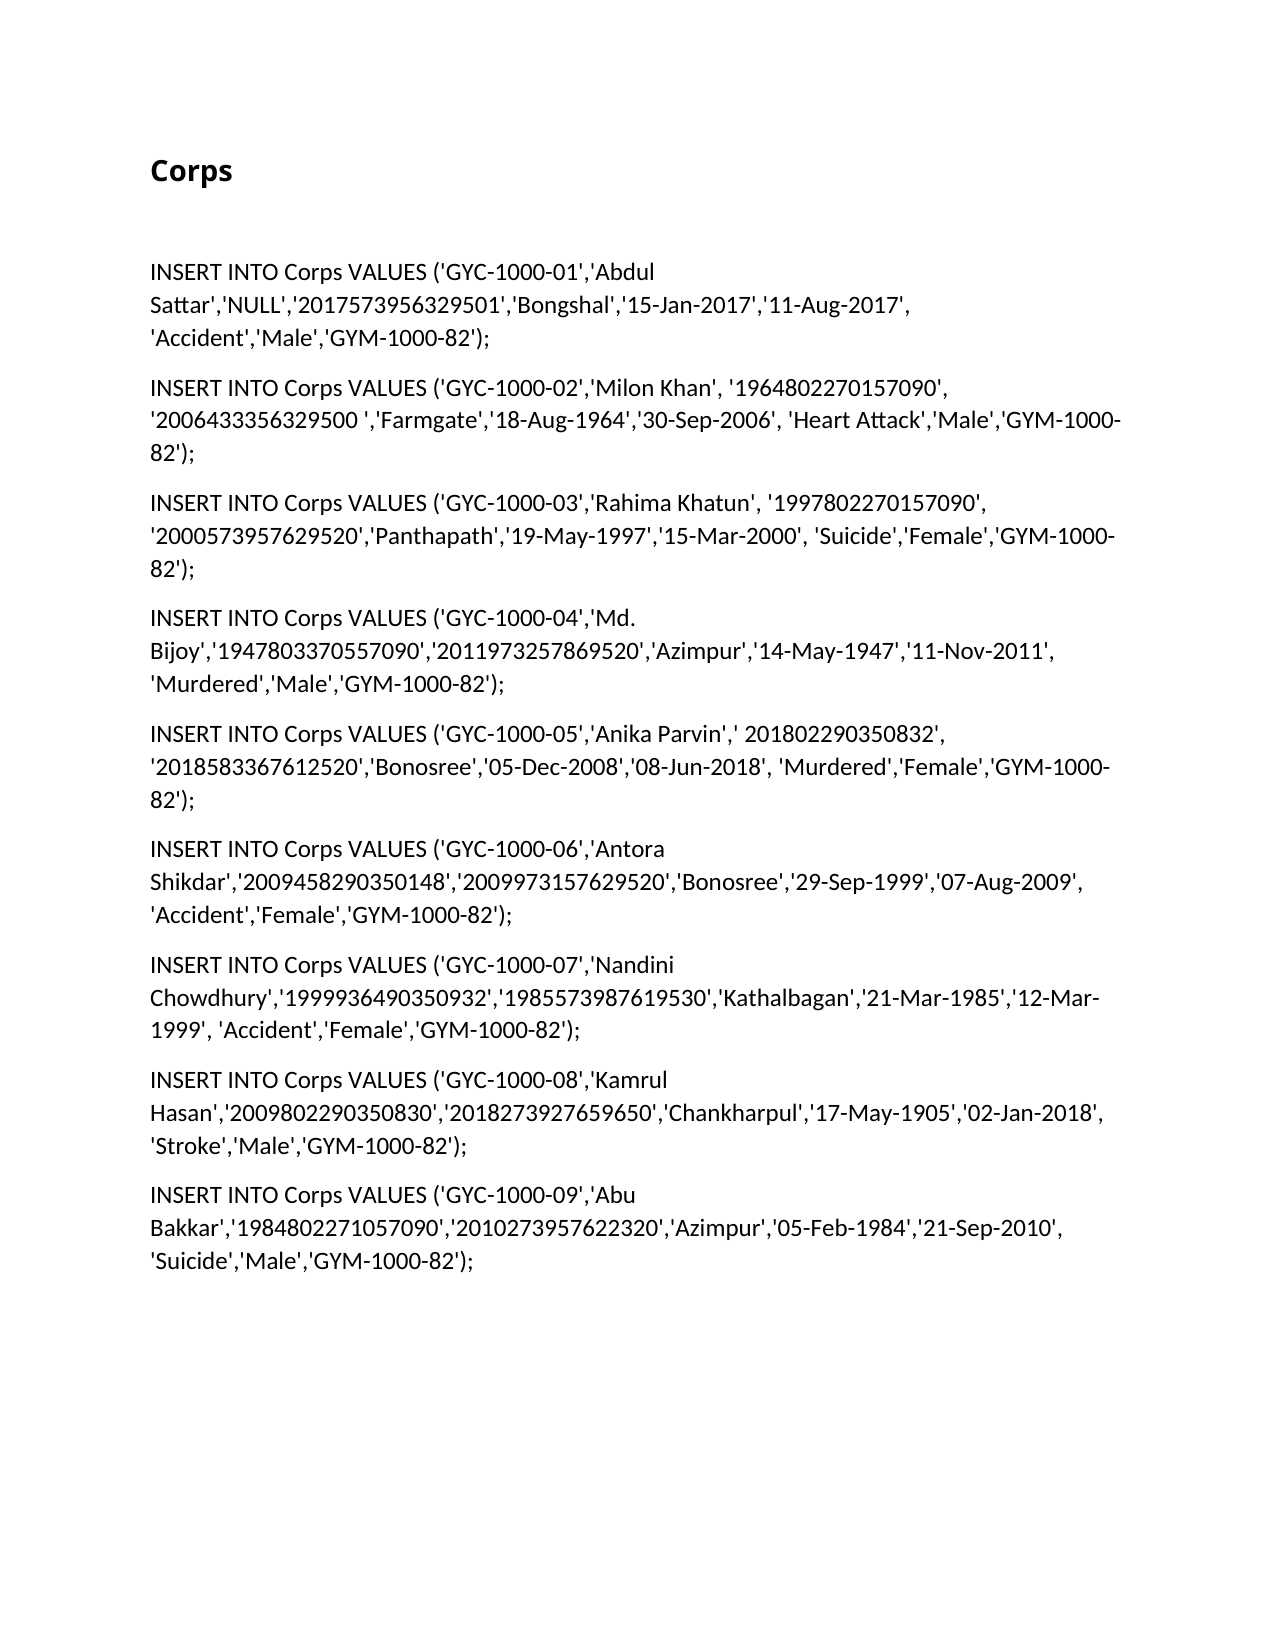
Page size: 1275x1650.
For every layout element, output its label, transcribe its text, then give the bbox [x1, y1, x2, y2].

text INSERT INTO Corps VALUES ('GYC-1000-03','Rahima Khatun', '1997802270157090', '2000573957629520','Panthapath','19-May-1997','15-Mar-2000', 'Suicide','Female','GYM-1000-82'); [150, 487, 1125, 583]
text INSERT INTO Corps VALUES ('GYC-1000-05','Anika Parvin',' 201802290350832', '2018583367612520','Bonosree','05-Dec-2008','08-Jun-2018', 'Murdered','Female','GYM-1000-82'); [150, 718, 1125, 814]
text INSERT INTO Corps VALUES ('GYC-1000-06','Antora Shikdar','2009458290350148','2009973157629520','Bonosree','29-Sep-1999','07-Aug-2009', 'Accident','Female','GYM-1000-82'); [150, 833, 1125, 930]
text INSERT INTO Corps VALUES ('GYC-1000-02','Milon Khan', '1964802270157090', '2006433356329500 ','Farmgate','18-Aug-1964','30-Sep-2006', 'Heart Attack','Male','GYM-1000-82'); [150, 372, 1125, 468]
text INSERT INTO Corps VALUES ('GYC-1000-04','Md. Bijoy','1947803370557090','2011973257869520','Azimpur','14-May-1947','11-Nov-2011', 'Murdered','Male','GYM-1000-82'); [150, 603, 1125, 699]
text INSERT INTO Corps VALUES ('GYC-1000-09','Abu Bakkar','1984802271057090','2010273957622320','Azimpur','05-Feb-1984','21-Sep-2010', 'Suicide','Male','GYM-1000-82'); [150, 1180, 1125, 1276]
text INSERT INTO Corps VALUES ('GYC-1000-07','Nandini Chowdhury','1999936490350932','1985573987619530','Kathalbagan','21-Mar-1985','12-Mar-1999', 'Accident','Female','GYM-1000-82'); [150, 949, 1125, 1045]
text Corps [150, 150, 1125, 190]
text INSERT INTO Corps VALUES ('GYC-1000-08','Kamrul Hasan','2009802290350830','2018273927659650','Chankharpul','17-May-1905','02-Jan-2018', 'Stroke','Male','GYM-1000-82'); [150, 1064, 1125, 1161]
text INSERT INTO Corps VALUES ('GYC-1000-01','Abdul Sattar','NULL','2017573956329501','Bongshal','15-Jan-2017','11-Aug-2017', 'Accident','Male','GYM-1000-82'); [150, 256, 1125, 353]
